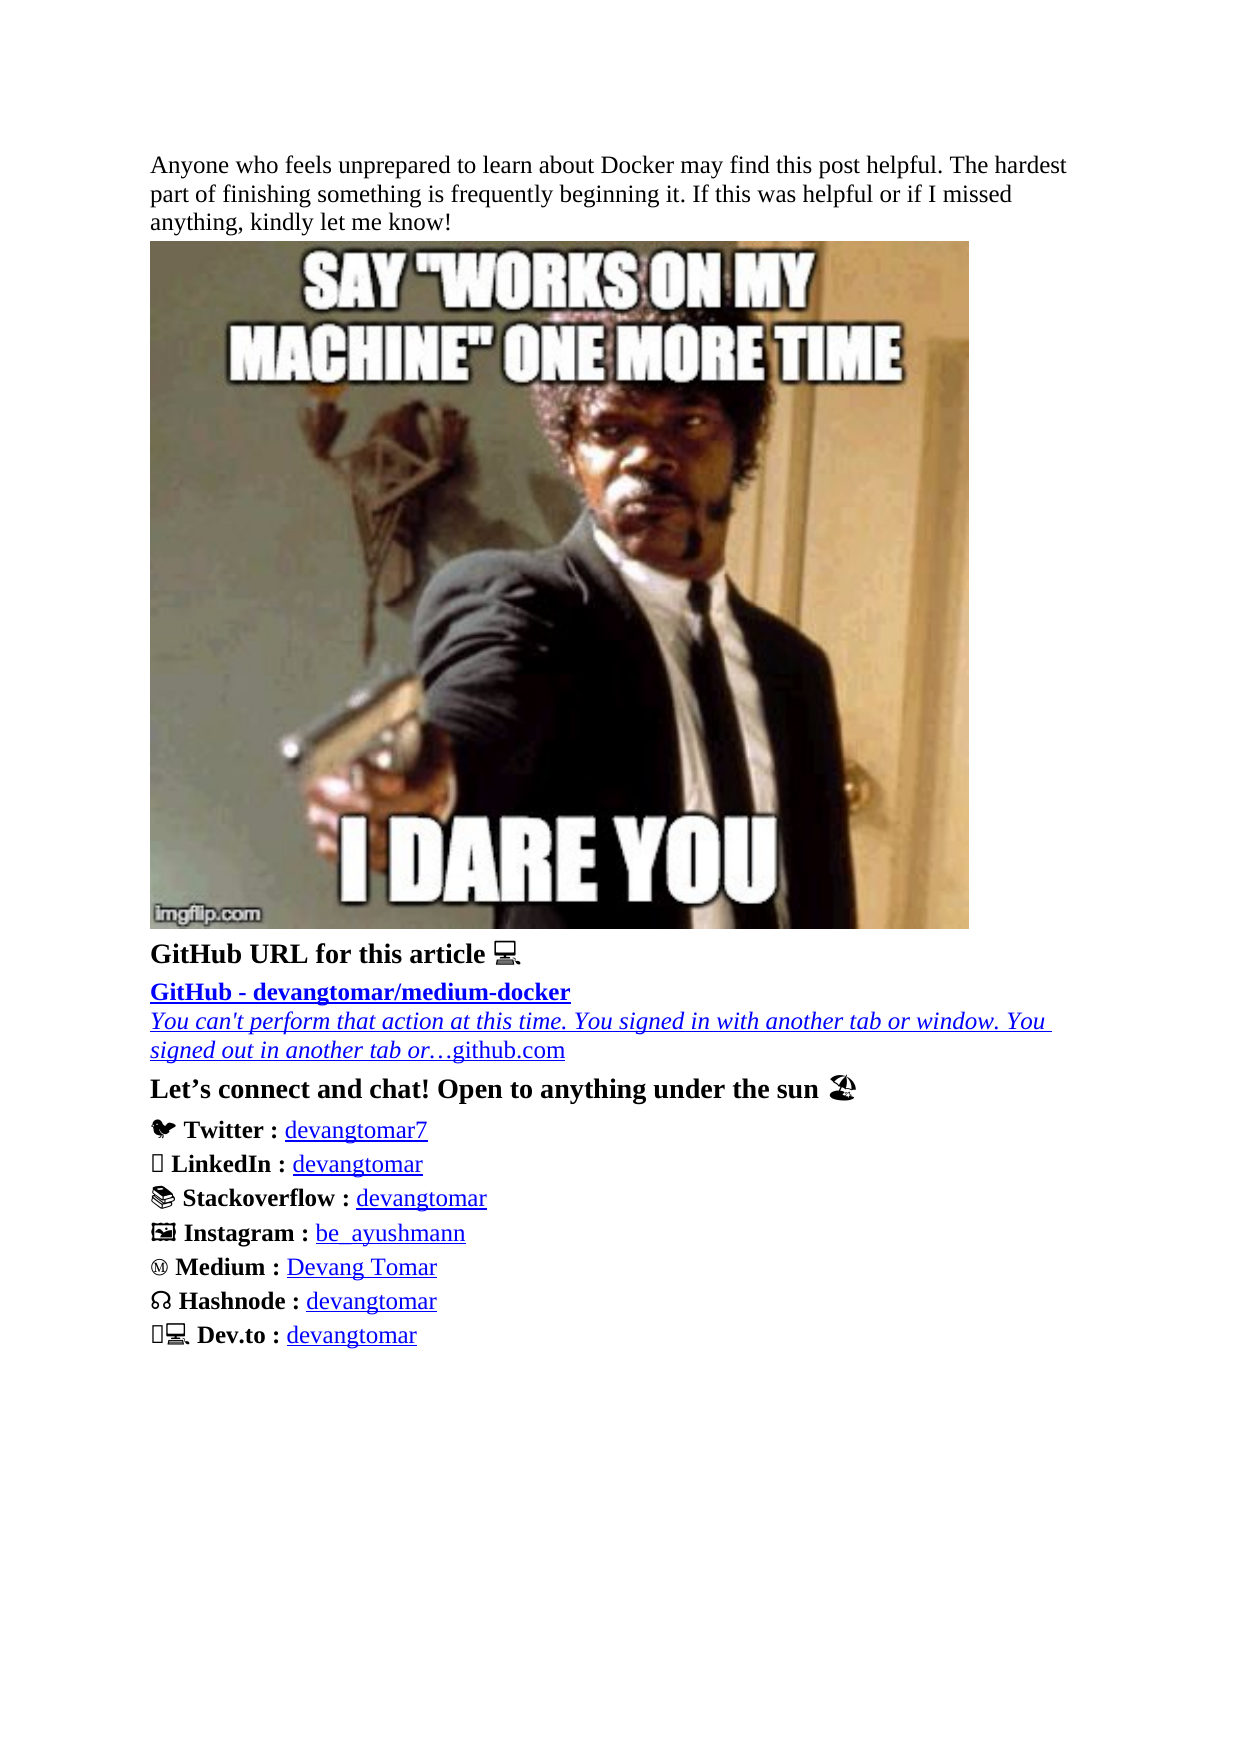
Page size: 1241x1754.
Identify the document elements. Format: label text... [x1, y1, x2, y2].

picture [150, 241, 969, 929]
text GitHub - devangtomar/medium-docker You can't perform that action at this time. You signed in with another tab or window. You signed out in another tab or…github.com [150, 977, 1090, 1063]
text GitHub URL for this article 💻 [150, 934, 1090, 972]
text Let’s connect and chat! Open to anything under the sun 🏖️🍹 [150, 1068, 1090, 1107]
text 🐦 Twitter : devangtomar7 🔗 LinkedIn : devangtomar 📚 Stackoverflow : devangtomar 🖼️ Instagram : be_ayushmann Ⓜ️ Medium : Devang Tomar ☊ Hashnode : devangtomar 🧑‍💻 Dev.to : devangtomar [150, 1112, 1090, 1350]
text Anyone who feels unprepared to learn about Docker may find this post helpful. The hardest part of finishing something is frequently beginning it. If this was helpful or if I missed anything, kindly let me know! [150, 150, 1090, 236]
